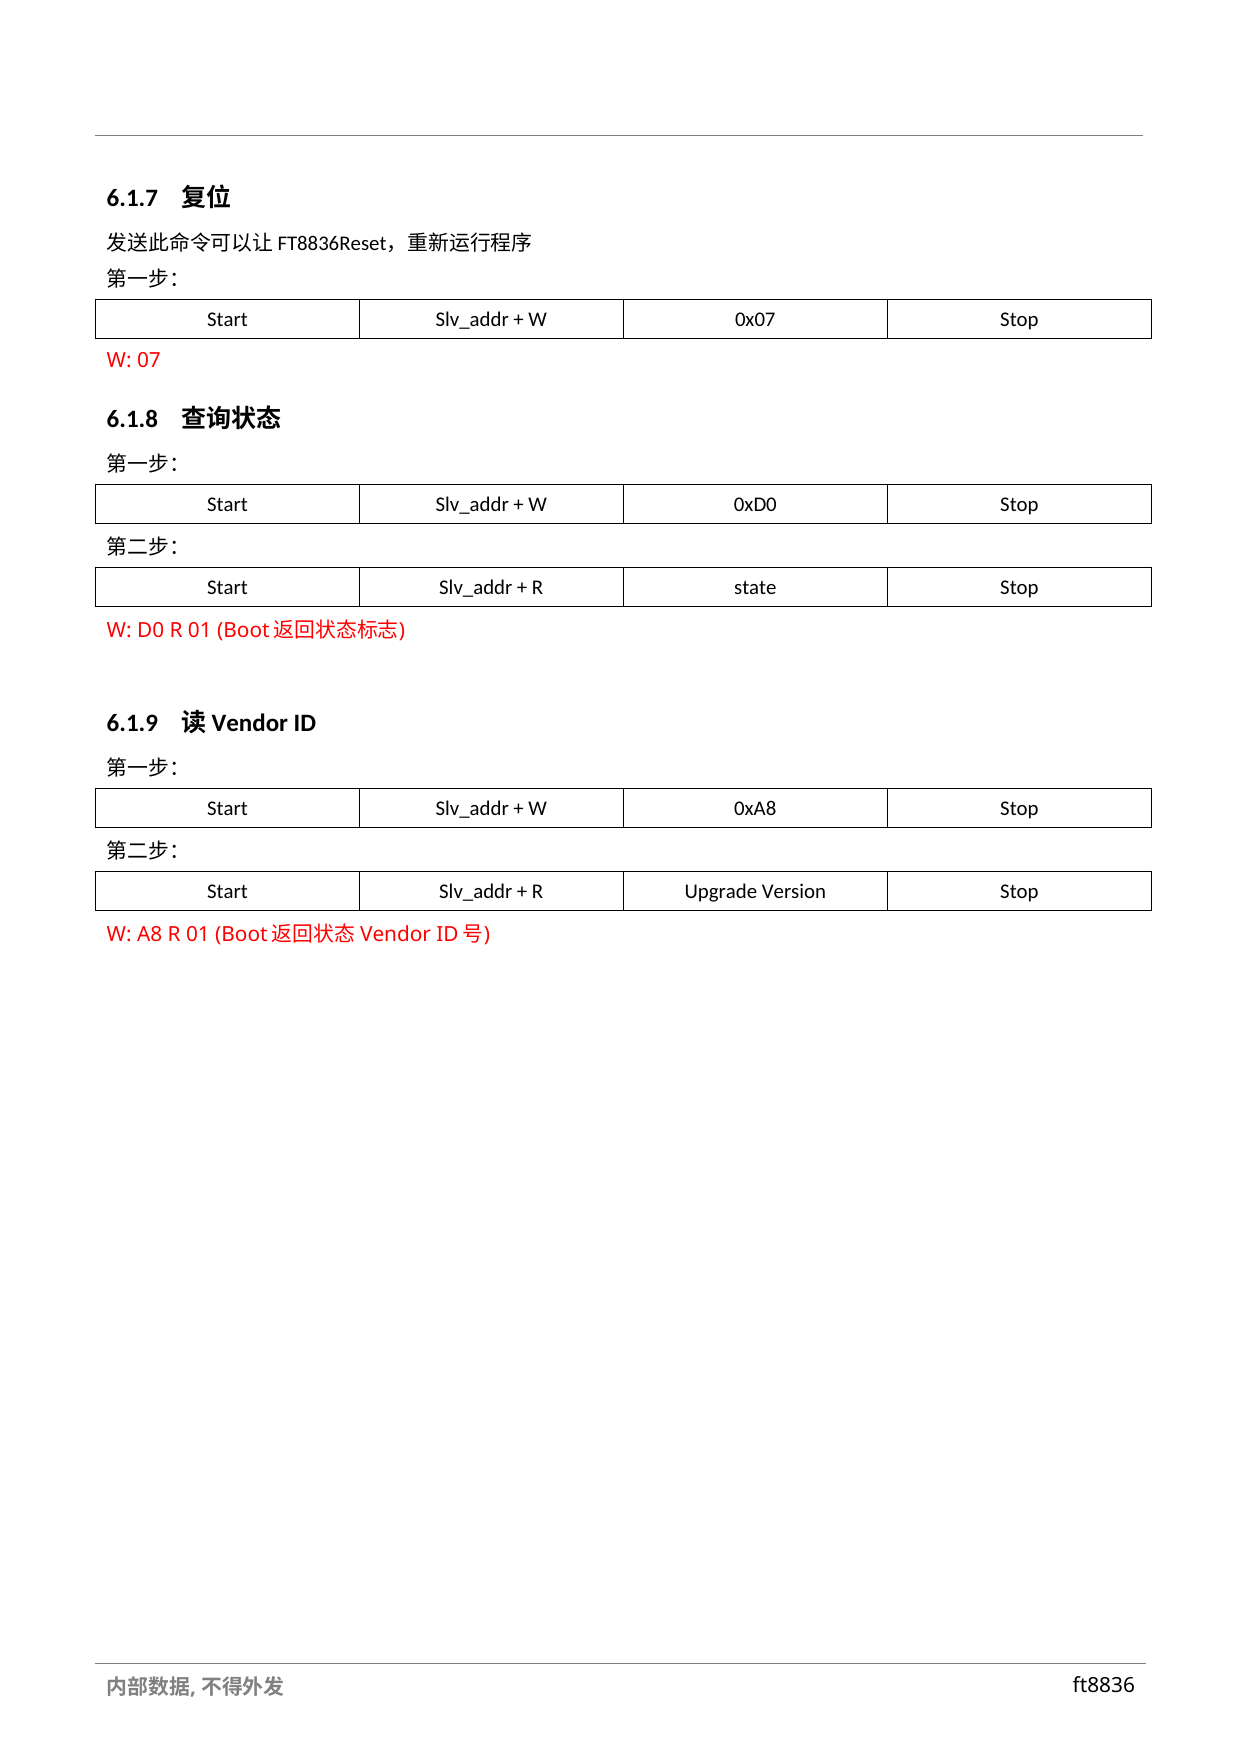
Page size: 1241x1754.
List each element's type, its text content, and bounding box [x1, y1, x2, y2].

table_header 0xD0 [624, 485, 887, 523]
table_header Start [96, 872, 359, 910]
table_header Stop [888, 568, 1151, 606]
text W: D0 R 01 (Boot返回状态标志) [106, 613, 1140, 643]
text 第二步： [106, 530, 1140, 560]
text 第一步： [106, 752, 1140, 782]
text W: 07 [106, 345, 1140, 374]
table_header Slv_addr + R [360, 872, 623, 910]
text 发送此命令可以让FT8836Reset，重新运行程序 [106, 226, 1140, 256]
table_header Start [96, 789, 359, 827]
table_header Start [96, 568, 359, 606]
table_header 0x07 [624, 300, 887, 338]
table_header Stop [888, 789, 1151, 827]
table_header Upgrade Version [624, 872, 887, 910]
table_header Slv_addr + R [360, 568, 623, 606]
table_header Stop [888, 485, 1151, 523]
text 第二步： [106, 834, 1140, 864]
text 第一步： [106, 263, 1140, 293]
table_header Slv_addr + W [360, 300, 623, 338]
table_header Stop [888, 300, 1151, 338]
subtitle 复位 [106, 177, 1140, 214]
text W: A8 R 01 (Boot返回状态 Vendor ID号) [106, 917, 1140, 947]
table_header state [624, 568, 887, 606]
table_header Slv_addr + W [360, 789, 623, 827]
table_header Start [96, 485, 359, 523]
table_header Stop [888, 872, 1151, 910]
table_header Start [96, 300, 359, 338]
subtitle 读Vendor ID [106, 703, 1140, 739]
subtitle 查询状态 [106, 399, 1140, 435]
text 第一步： [106, 447, 1140, 478]
table_header 0xA8 [624, 789, 887, 827]
table_header Slv_addr + W [360, 485, 623, 523]
